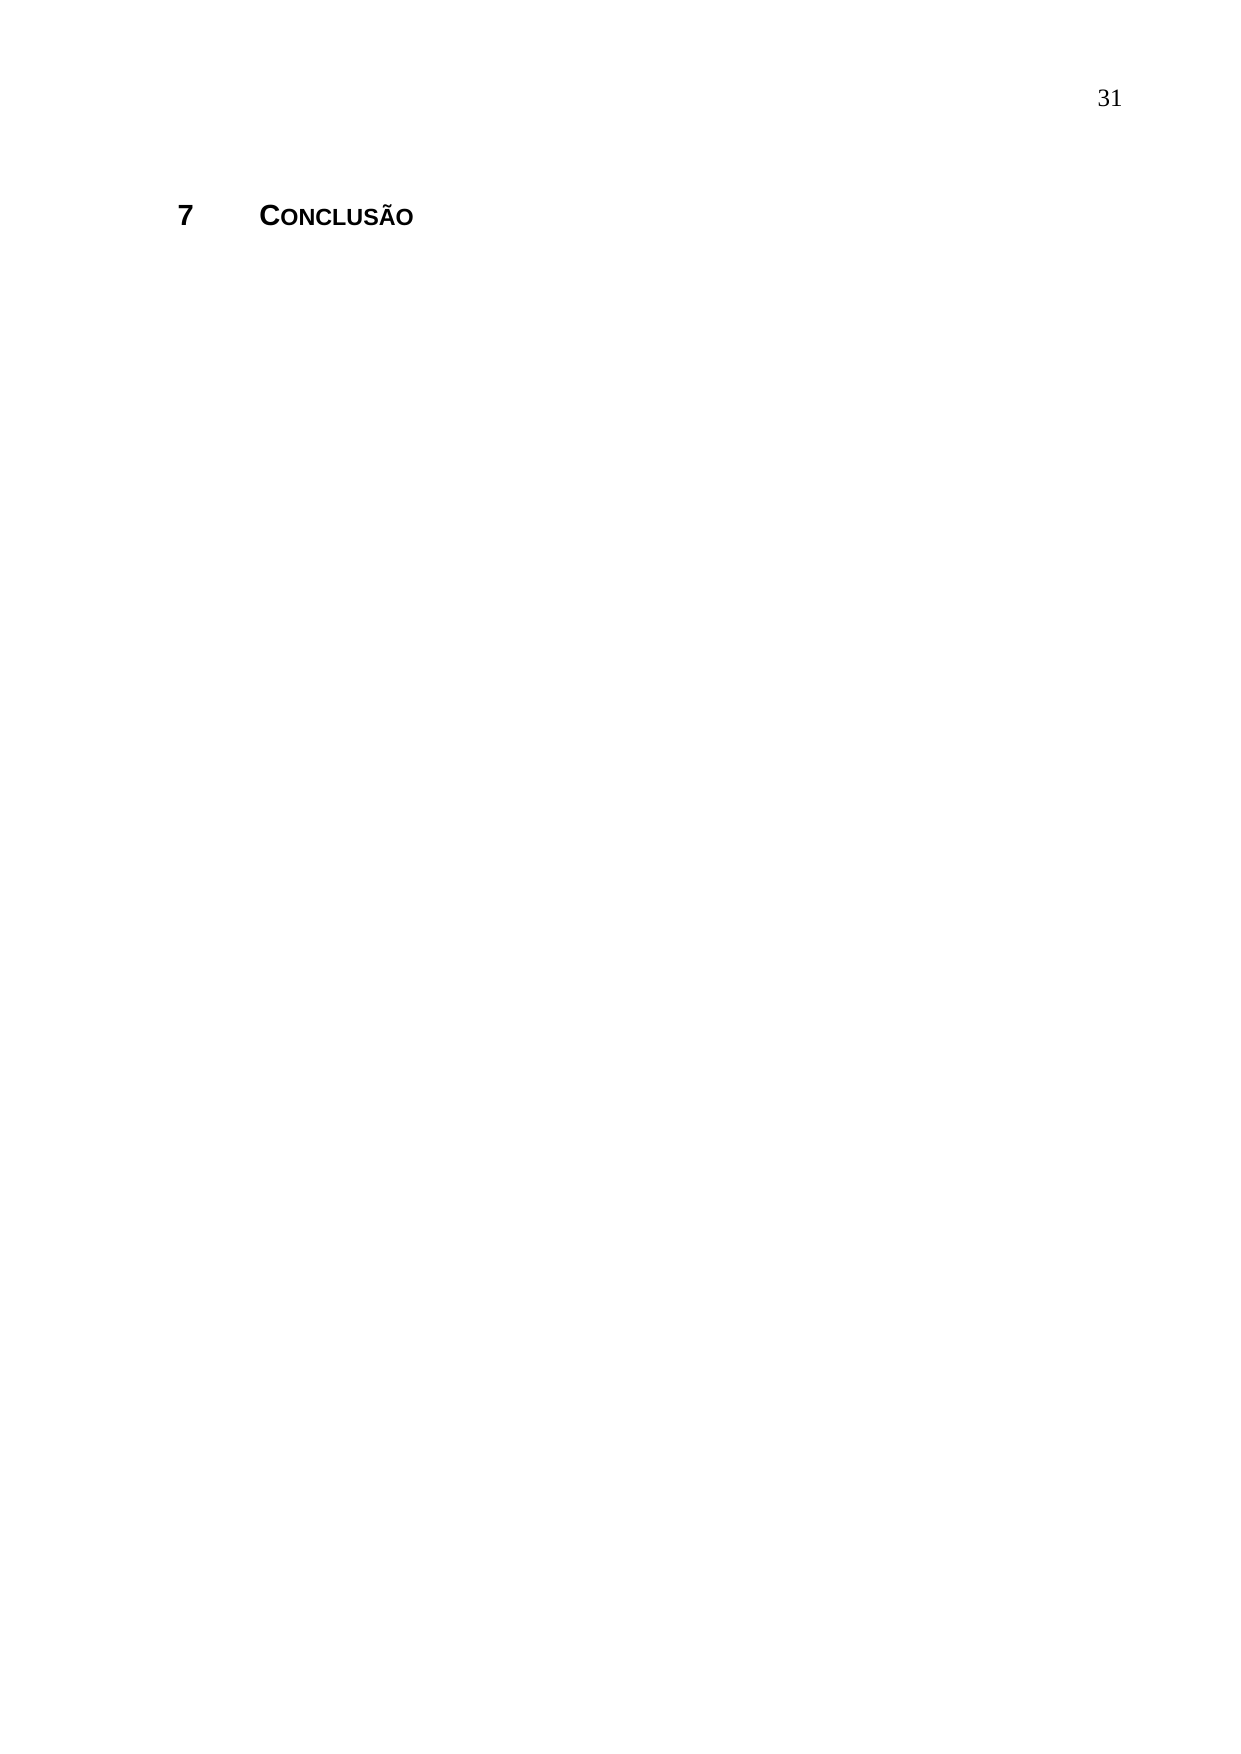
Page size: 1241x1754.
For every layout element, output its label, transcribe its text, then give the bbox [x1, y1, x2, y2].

subtitle Conclusão [177, 198, 1122, 231]
